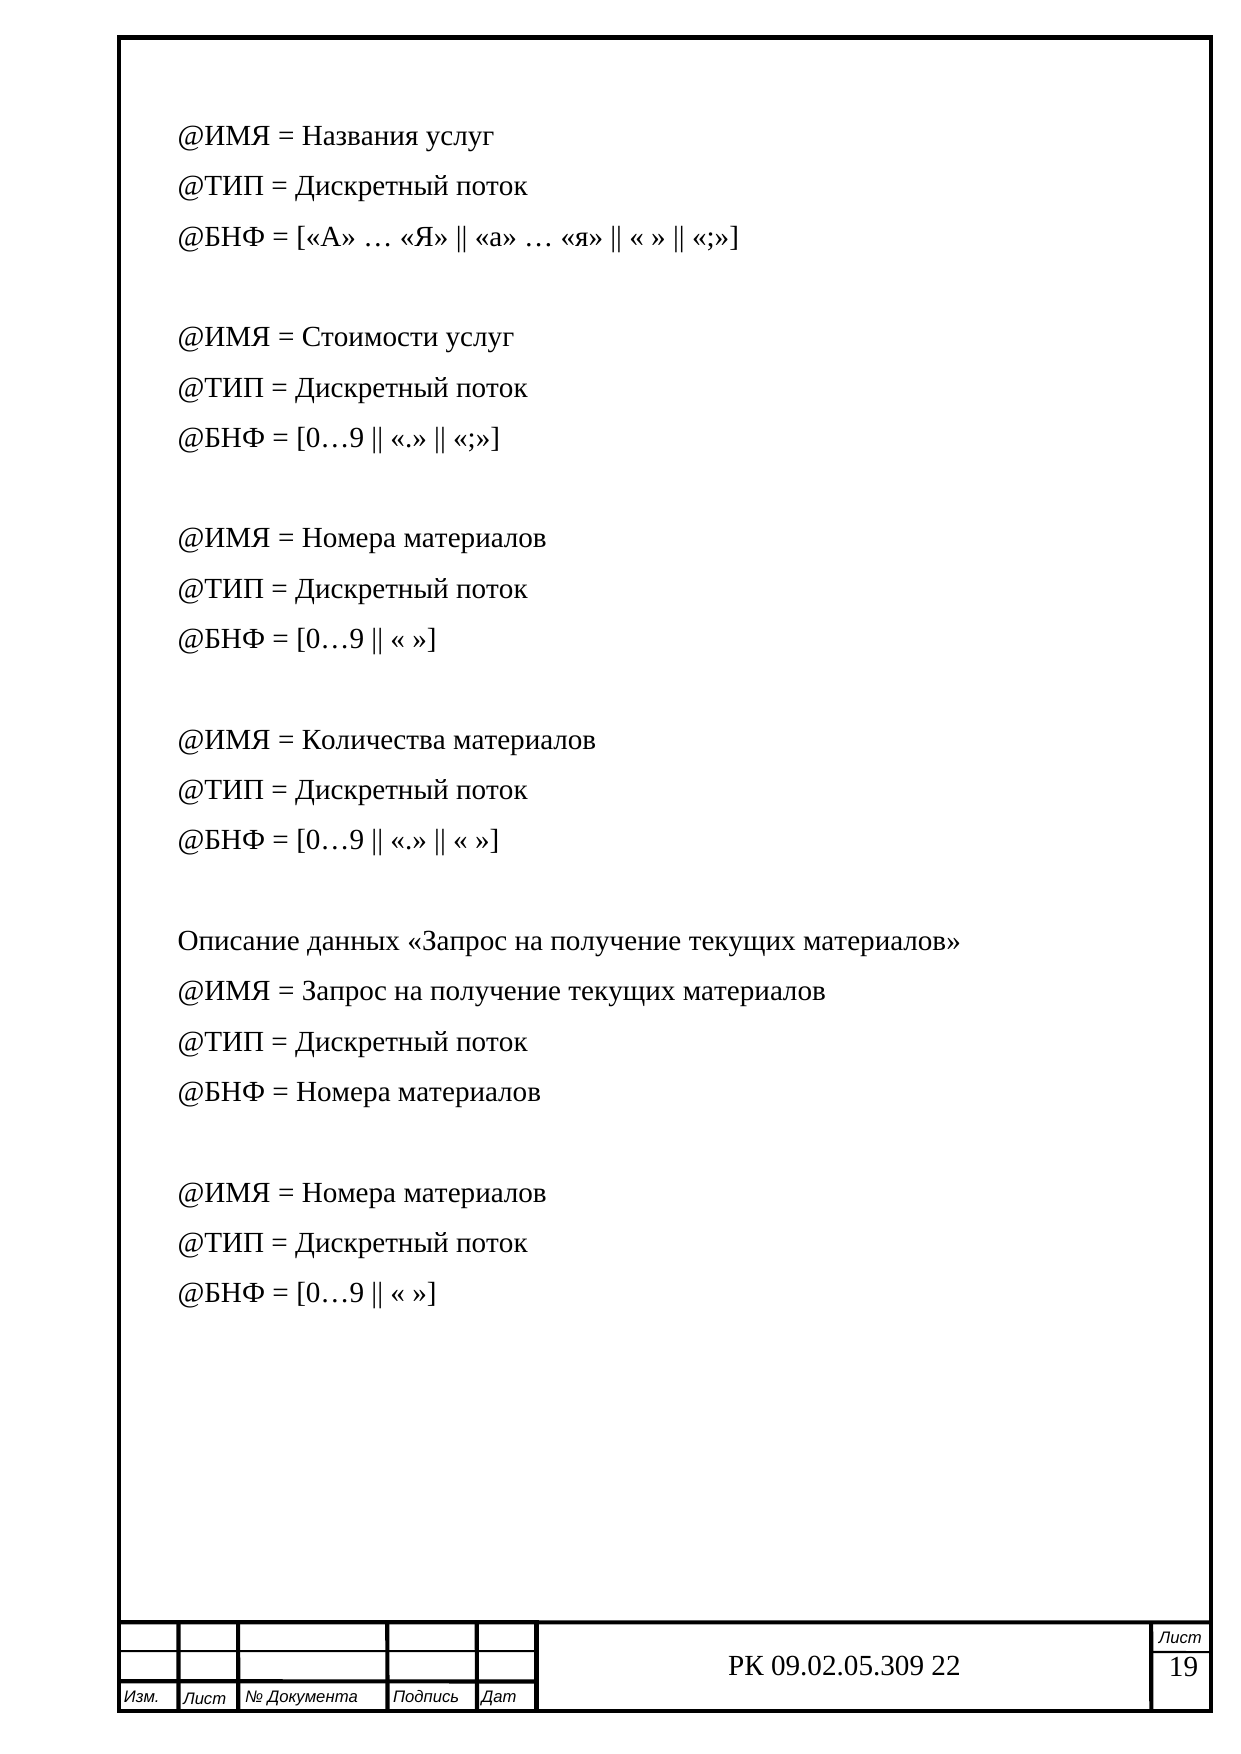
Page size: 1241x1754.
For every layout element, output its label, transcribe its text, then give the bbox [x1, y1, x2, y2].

text @БНФ = [0…9 || «.» || «;»] [177, 420, 1152, 453]
text @ИМЯ = Названия услуг [177, 118, 1152, 152]
text @ТИП = Дискретный поток [177, 772, 1152, 806]
text @ИМЯ = Стоимости услуг [177, 319, 1152, 353]
text @ИМЯ = Номера материалов [177, 521, 1152, 554]
text @ТИП = Дискретный поток [177, 1024, 1152, 1057]
text @БНФ = [0…9 || « »] [177, 1275, 1152, 1309]
text Описание данных «Запрос на получение текущих материалов» [177, 923, 1152, 957]
text @ТИП = Дискретный поток [177, 1225, 1152, 1258]
text @ИМЯ = Количества материалов [177, 722, 1152, 755]
text @ИМЯ = Номера материалов [177, 1175, 1152, 1208]
text @БНФ = [0…9 || «.» || « »] [177, 822, 1152, 856]
text @БНФ = Номера материалов [177, 1074, 1152, 1108]
text @ТИП = Дискретный поток [177, 370, 1152, 403]
text @БНФ = [0…9 || « »] [177, 621, 1152, 655]
text @БНФ = [«А» … «Я» || «а» … «я» || « » || «;»] [177, 219, 1152, 252]
text @ИМЯ = Запрос на получение текущих материалов [177, 973, 1152, 1007]
text @ТИП = Дискретный поток [177, 168, 1152, 202]
text @ТИП = Дискретный поток [177, 571, 1152, 604]
